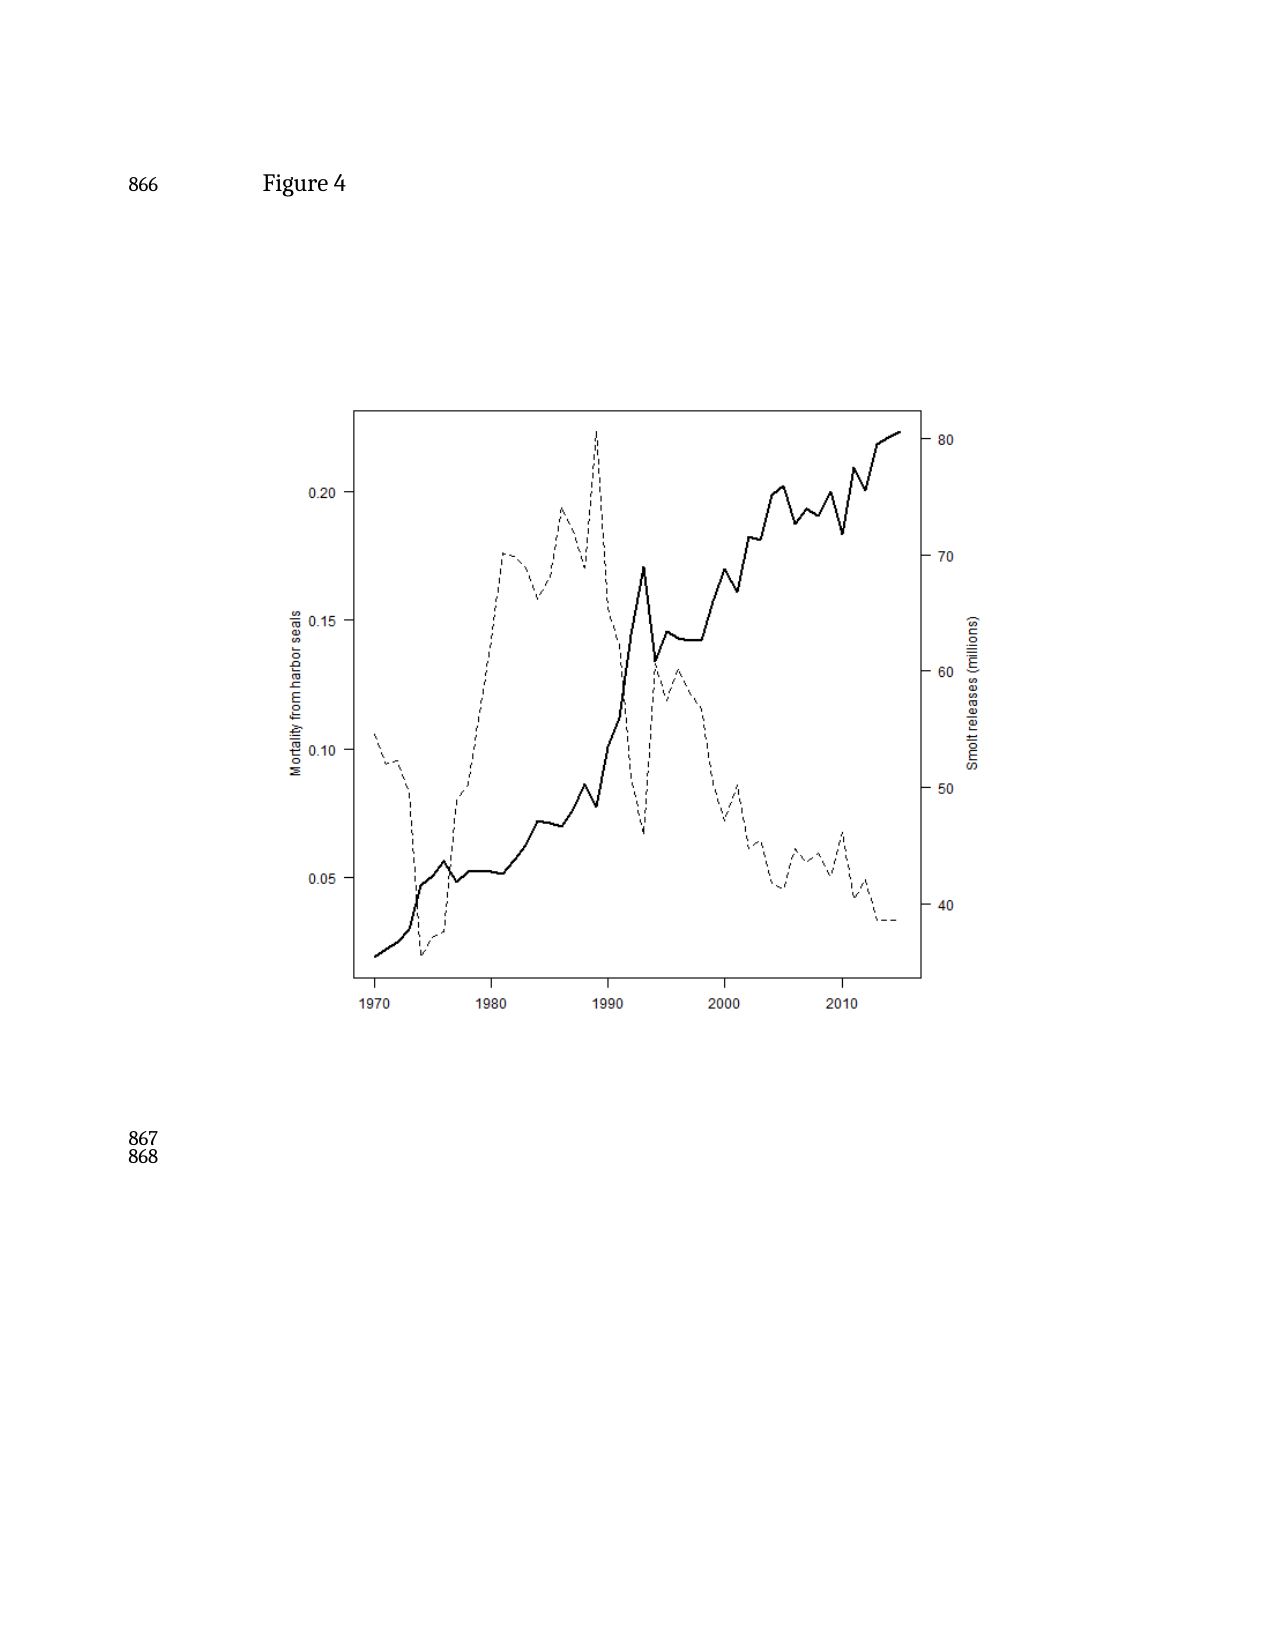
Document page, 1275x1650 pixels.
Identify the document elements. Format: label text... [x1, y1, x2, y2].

picture [187, 245, 1088, 1145]
